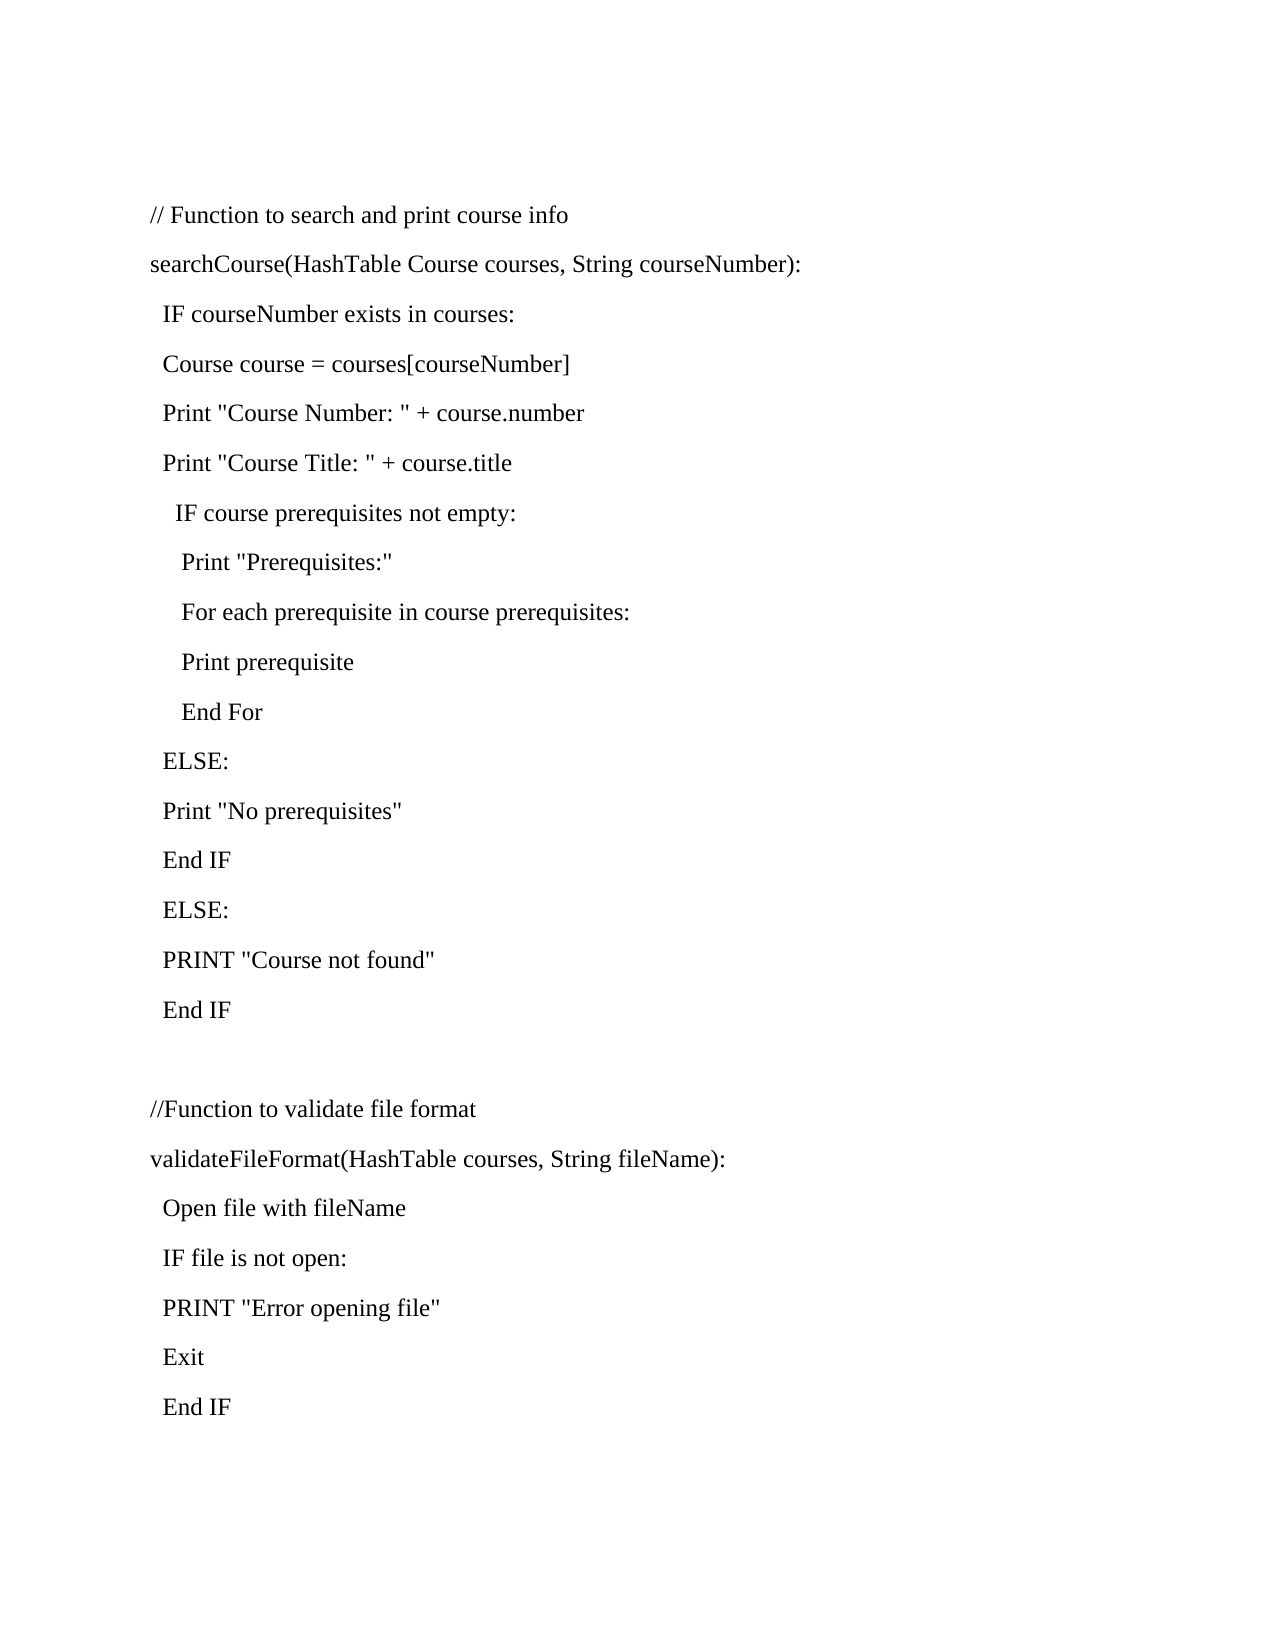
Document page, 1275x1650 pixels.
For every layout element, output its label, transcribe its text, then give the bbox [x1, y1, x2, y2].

text Print "Prerequisites:" [150, 547, 1125, 576]
text PRINT "Error opening file" [150, 1293, 1125, 1322]
text IF course prerequisites not empty: [150, 498, 1125, 527]
text End IF [150, 995, 1125, 1023]
text Exit [150, 1342, 1125, 1371]
text // Function to search and print course info [150, 200, 1125, 228]
text searchCourse(HashTable Course courses, String courseNumber): [150, 249, 1125, 278]
text Print "Course Title: " + course.title [150, 448, 1125, 477]
text //Function to validate file format [150, 1094, 1125, 1123]
text Print "No prerequisites" [150, 796, 1125, 825]
text End IF [150, 1392, 1125, 1421]
text Print prerequisite [150, 647, 1125, 676]
text End For [150, 697, 1125, 725]
text Course course = courses[courseNumber] [150, 349, 1125, 377]
text Open file with fileName [150, 1193, 1125, 1222]
text PRINT "Course not found" [150, 945, 1125, 974]
text ELSE: [150, 895, 1125, 924]
text IF file is not open: [150, 1243, 1125, 1272]
text For each prerequisite in course prerequisites: [150, 597, 1125, 626]
text IF courseNumber exists in courses: [150, 299, 1125, 328]
text Print "Course Number: " + course.number [150, 398, 1125, 427]
text End IF [150, 846, 1125, 874]
text validateFileFormat(HashTable courses, String fileName): [150, 1144, 1125, 1172]
text ELSE: [150, 746, 1125, 775]
